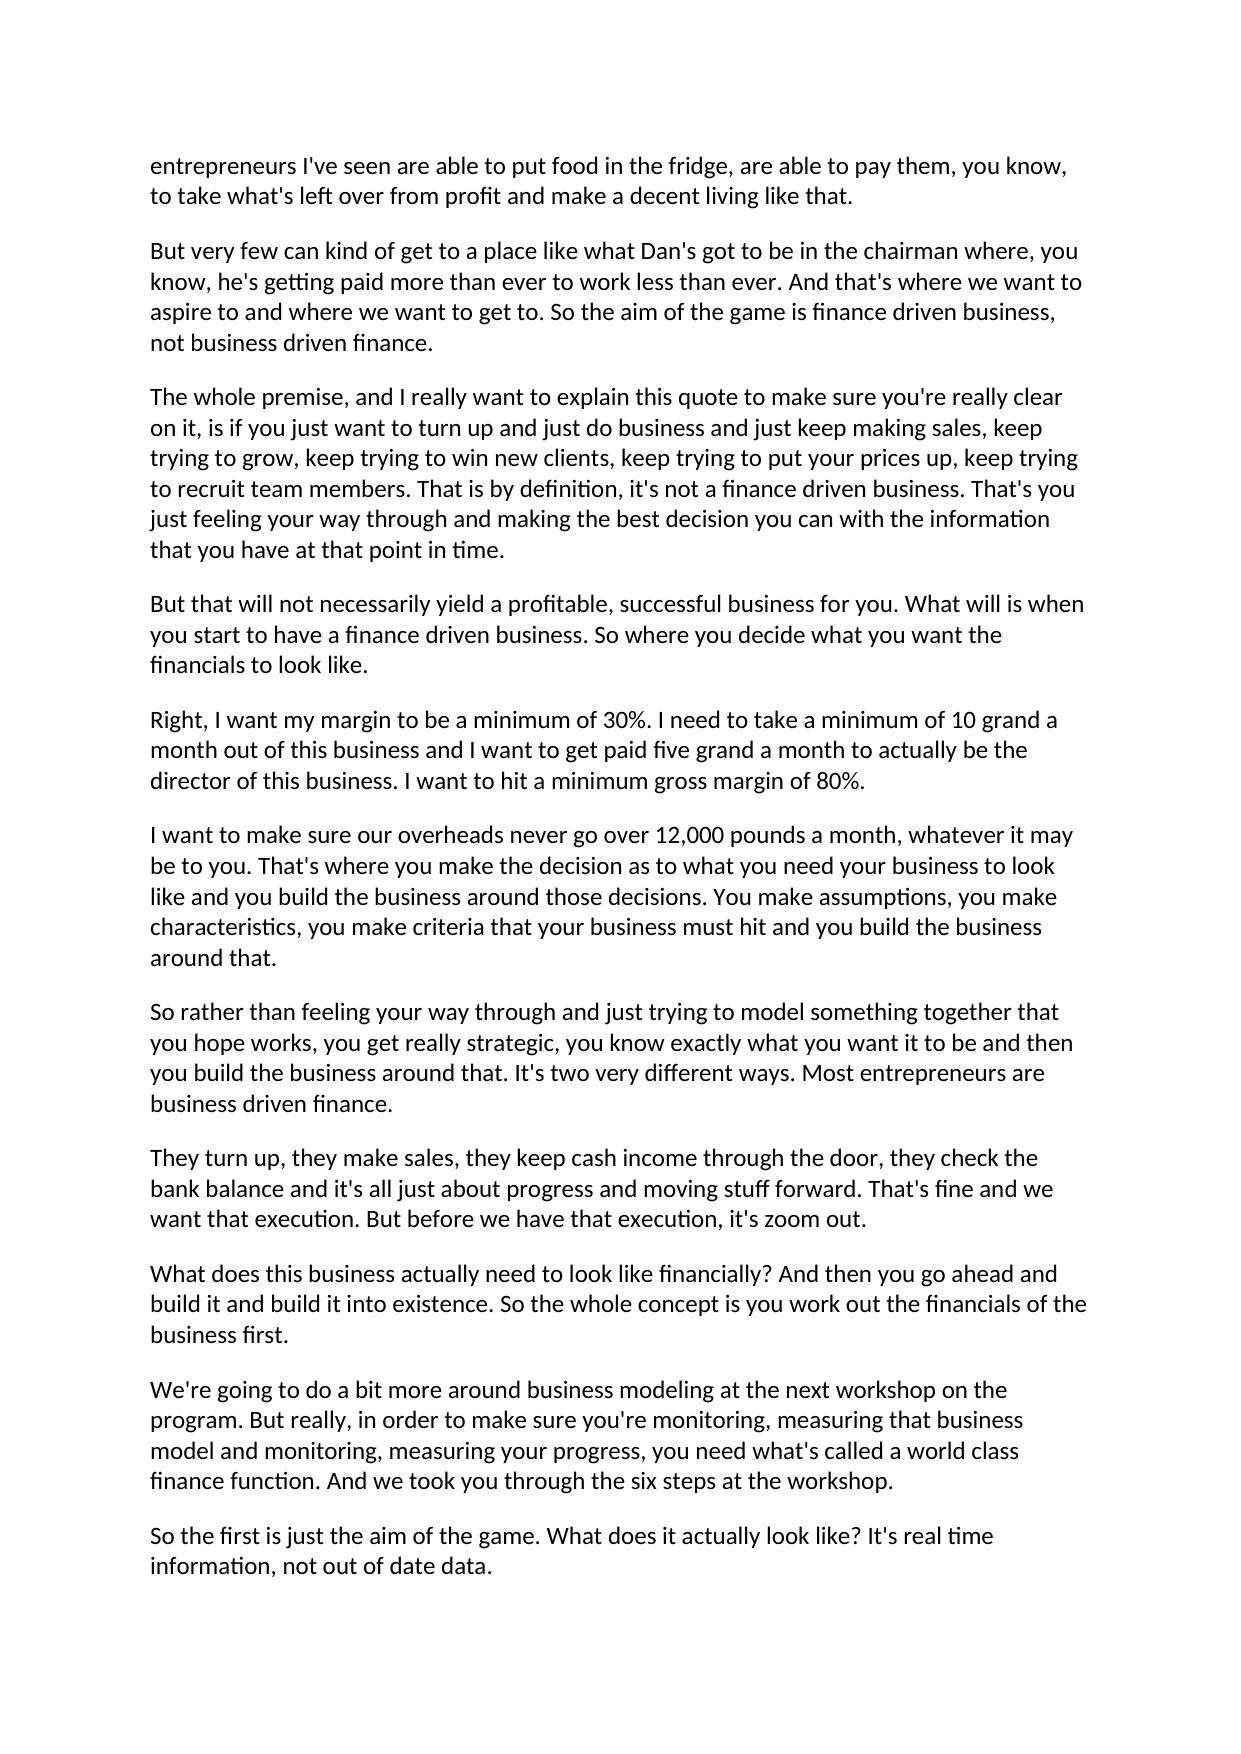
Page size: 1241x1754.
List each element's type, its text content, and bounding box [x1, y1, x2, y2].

text Right, I want my margin to be a minimum of 30%. I need to take a minimum of 10 grand a month out of this business and I want to get paid five grand a month to actually be the director of this business. I want to hit a minimum gross margin of 80%. [150, 704, 1090, 796]
text We're going to do a bit more around business modeling at the next workshop on the program. But really, in order to make sure you're monitoring, measuring that business model and monitoring, measuring your progress, you need what's called a world class finance function. And we took you through the six steps at the workshop. [150, 1374, 1090, 1496]
text They turn up, they make sales, they keep cash income through the door, they check the bank balance and it's all just about progress and moving stuff forward. That's fine and we want that execution. But before we have that execution, it's zoom out. [150, 1142, 1090, 1234]
text So rather than feeling your way through and just trying to model something together that you hope works, you get really strategic, you know exactly what you want it to be and then you build the business around that. It's two very different ways. Most entrepreneurs are business driven finance. [150, 996, 1090, 1118]
text What does this business actually need to look like financially? And then you go ahead and build it and build it into existence. So the whole concept is you work out the financials of the business first. [150, 1258, 1090, 1350]
text So the first is just the aim of the game. What does it actually look like? It's real time information, not out of date data. [150, 1520, 1090, 1581]
text I want to make sure our overheads never go over 12,000 pounds a month, whatever it may be to you. That's where you make the decision as to what you need your business to look like and you build the business around those decisions. You make assumptions, you make characteristics, you make criteria that your business must hit and you build the business around that. [150, 820, 1090, 972]
text The whole premise, and I really want to explain this quote to make sure you're really clear on it, is if you just want to turn up and just do business and just keep making sales, keep trying to grow, keep trying to win new clients, keep trying to put your prices up, keep trying to recruit team members. That is by definition, it's not a finance driven business. That's you just feeling your way through and making the best decision you can with the information that you have at that point in time. [150, 381, 1090, 564]
text But that will not necessarily yield a profitable, successful business for you. What will is when you start to have a finance driven business. So where you decide what you want the financials to look like. [150, 588, 1090, 680]
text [150, 150, 1090, 211]
text But very few can kind of get to a place like what Dan's got to be in the chairman where, you know, he's getting paid more than ever to work less than ever. And that's where we want to aspire to and where we want to get to. So the aim of the game is finance driven business, not business driven finance. [150, 235, 1090, 357]
